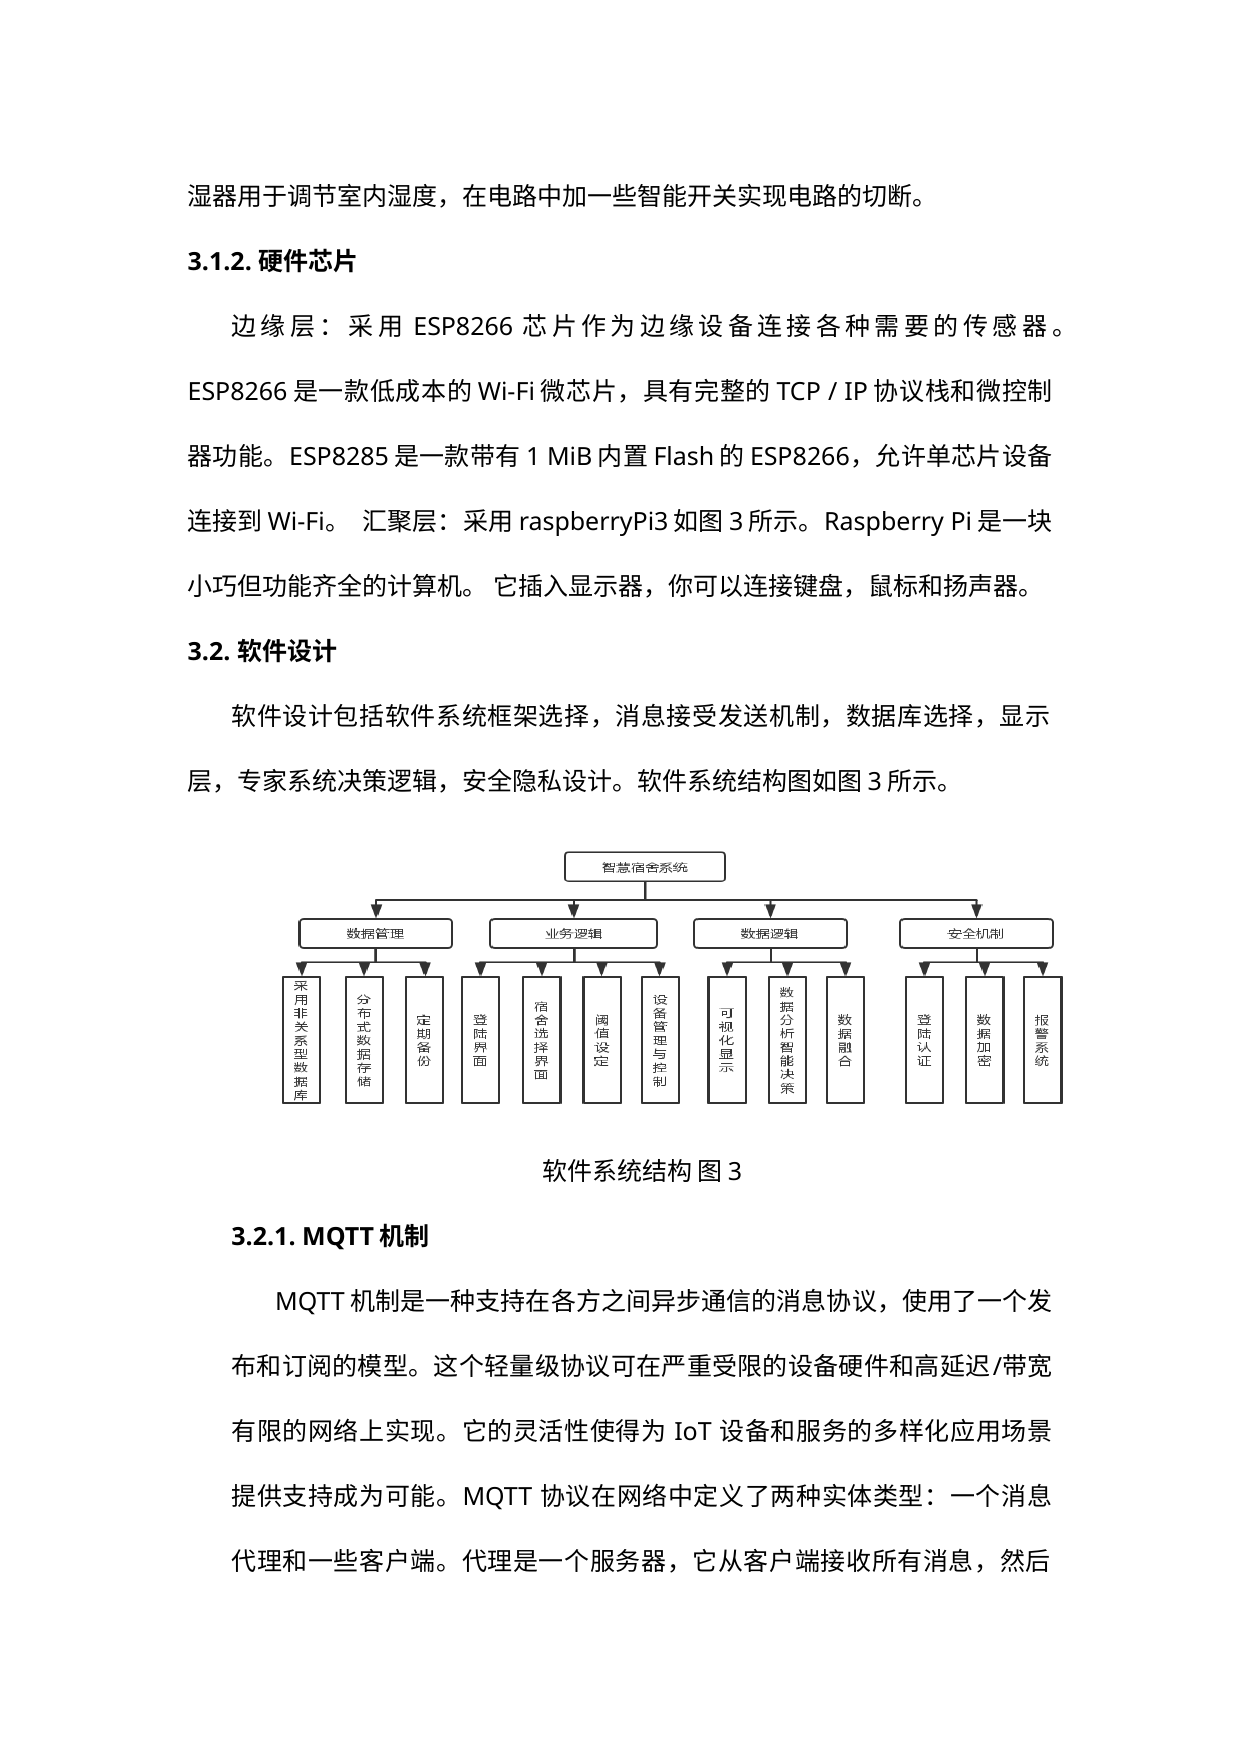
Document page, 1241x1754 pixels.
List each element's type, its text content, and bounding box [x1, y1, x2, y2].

text 软件设计包括软件系统框架选择，消息接受发送机制，数据库选择，显示层，专家系统决策逻辑，安全隐私设计。软件系统结构图如图3所示。 [187, 682, 1053, 812]
text 3.1.2. 硬件芯片 [187, 227, 1053, 292]
picture [231, 812, 1096, 1130]
text 软件系统结构 图3 [187, 1137, 1053, 1202]
text 3.2. 软件设计 [187, 617, 1053, 682]
text 边缘层：采用ESP8266芯片作为边缘设备连接各种需要的传感器。ESP8266是一款低成本的Wi-Fi微芯片，具有完整的TCP / IP协议栈和微控制器功能。ESP8285是一款带有1 MiB内置Flash的ESP8266，允许单芯片设备连接到Wi-Fi。 汇聚层：采用raspberryPi3如图3所示。Raspberry Pi是一块小巧但功能齐全的计算机。 它插入显示器，你可以连接键盘，鼠标和扬声器。 [187, 292, 1053, 617]
text 3.2.1. MQTT机制 [187, 1202, 1053, 1267]
text 湿器用于调节室内湿度，在电路中加一些智能开关实现电路的切断。 [187, 162, 1053, 227]
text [231, 1267, 1053, 1592]
